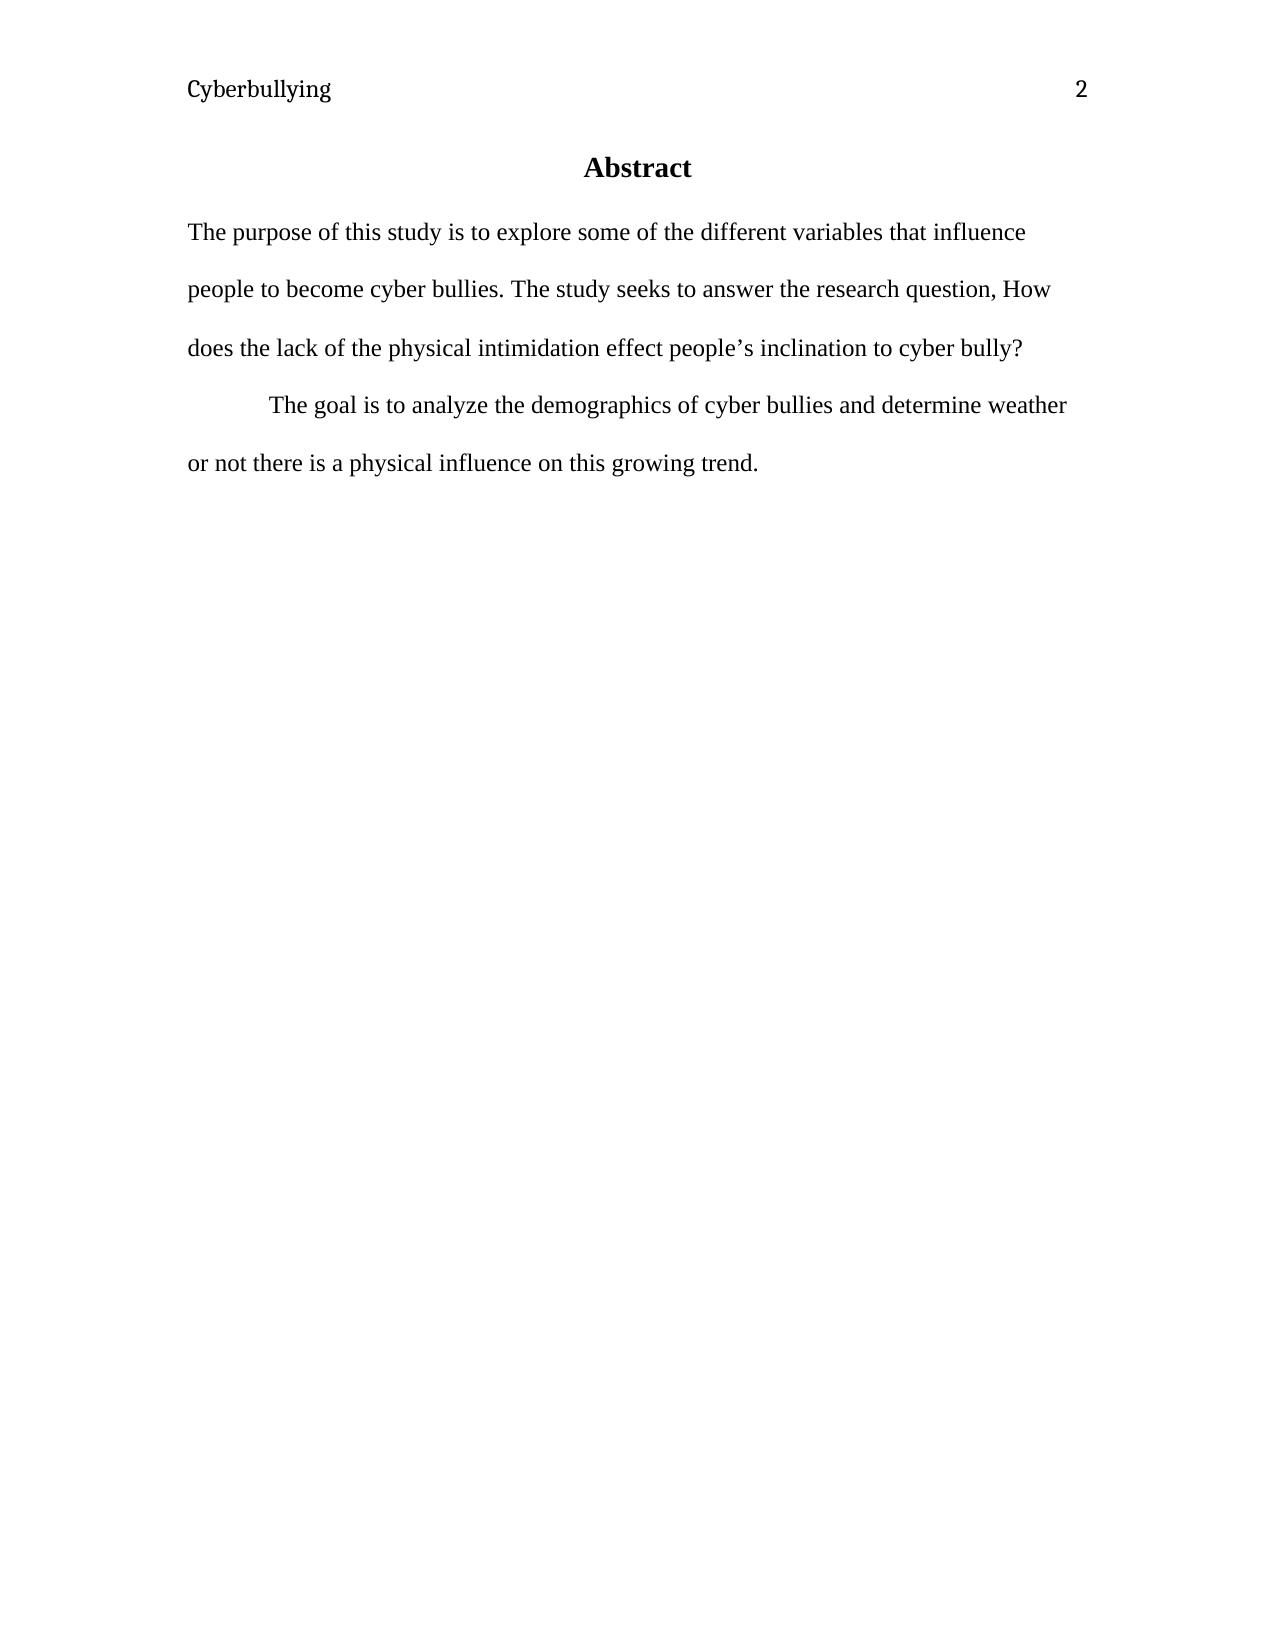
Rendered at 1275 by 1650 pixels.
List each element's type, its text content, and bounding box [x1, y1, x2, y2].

text Abstract [187, 150, 1087, 183]
text The purpose of this study is to explore some of the different variables that influence people to become cyber bullies. The study seeks to answer the research question, How does the lack of the physical intimidation effect people’s inclination to cyber bully? The goal is to analyze the demographics of cyber bullies and determine weather or not there is a physical influence on this growing trend. [187, 217, 1087, 477]
